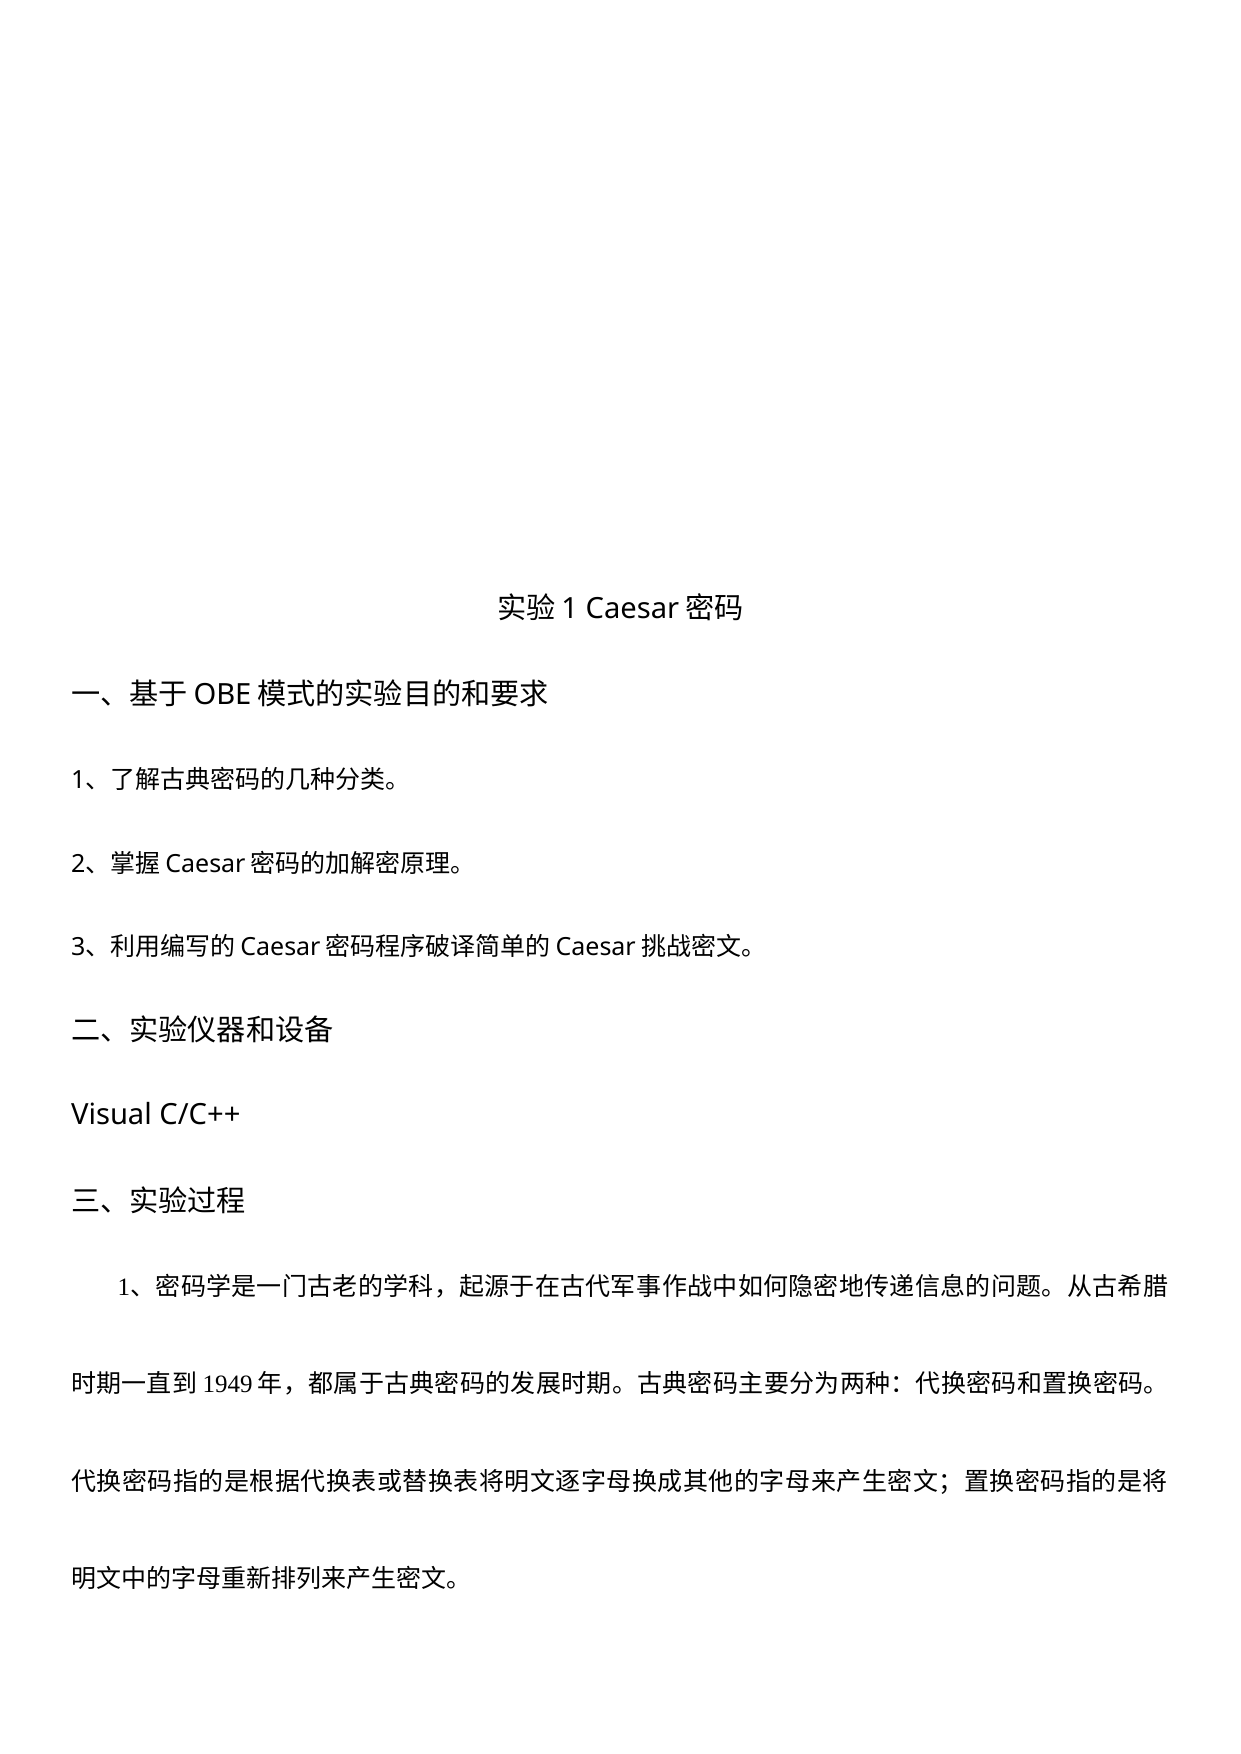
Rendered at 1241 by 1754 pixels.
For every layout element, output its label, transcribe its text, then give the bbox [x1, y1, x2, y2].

text 二、实验仪器和设备 [71, 995, 1169, 1060]
text 2、掌握Caesar密码的加解密原理。 [71, 829, 1169, 894]
text 一、基于OBE模式的实验目的和要求 [71, 659, 1169, 724]
text 3、利用编写的Caesar密码程序破译简单的Caesar挑战密文。 [71, 912, 1169, 977]
text 1、密码学是一门古老的学科，起源于在古代军事作战中如何隐密地传递信息的问题。从古希腊时期一直到1949年，都属于古典密码的发展时期。古典密码主要分为两种：代换密码和置换密码。代换密码指的是根据代换表或替换表将明文逐字母换成其他的字母来产生密文；置换密码指的是将明文中的字母重新排列来产生密文。 [71, 1252, 1169, 1609]
text Visual C/C++ [71, 1081, 1169, 1146]
text 1、了解古典密码的几种分类。 [71, 746, 1169, 811]
text 实验1 Caesar密码 [71, 573, 1169, 638]
text 三、实验过程 [71, 1166, 1169, 1231]
